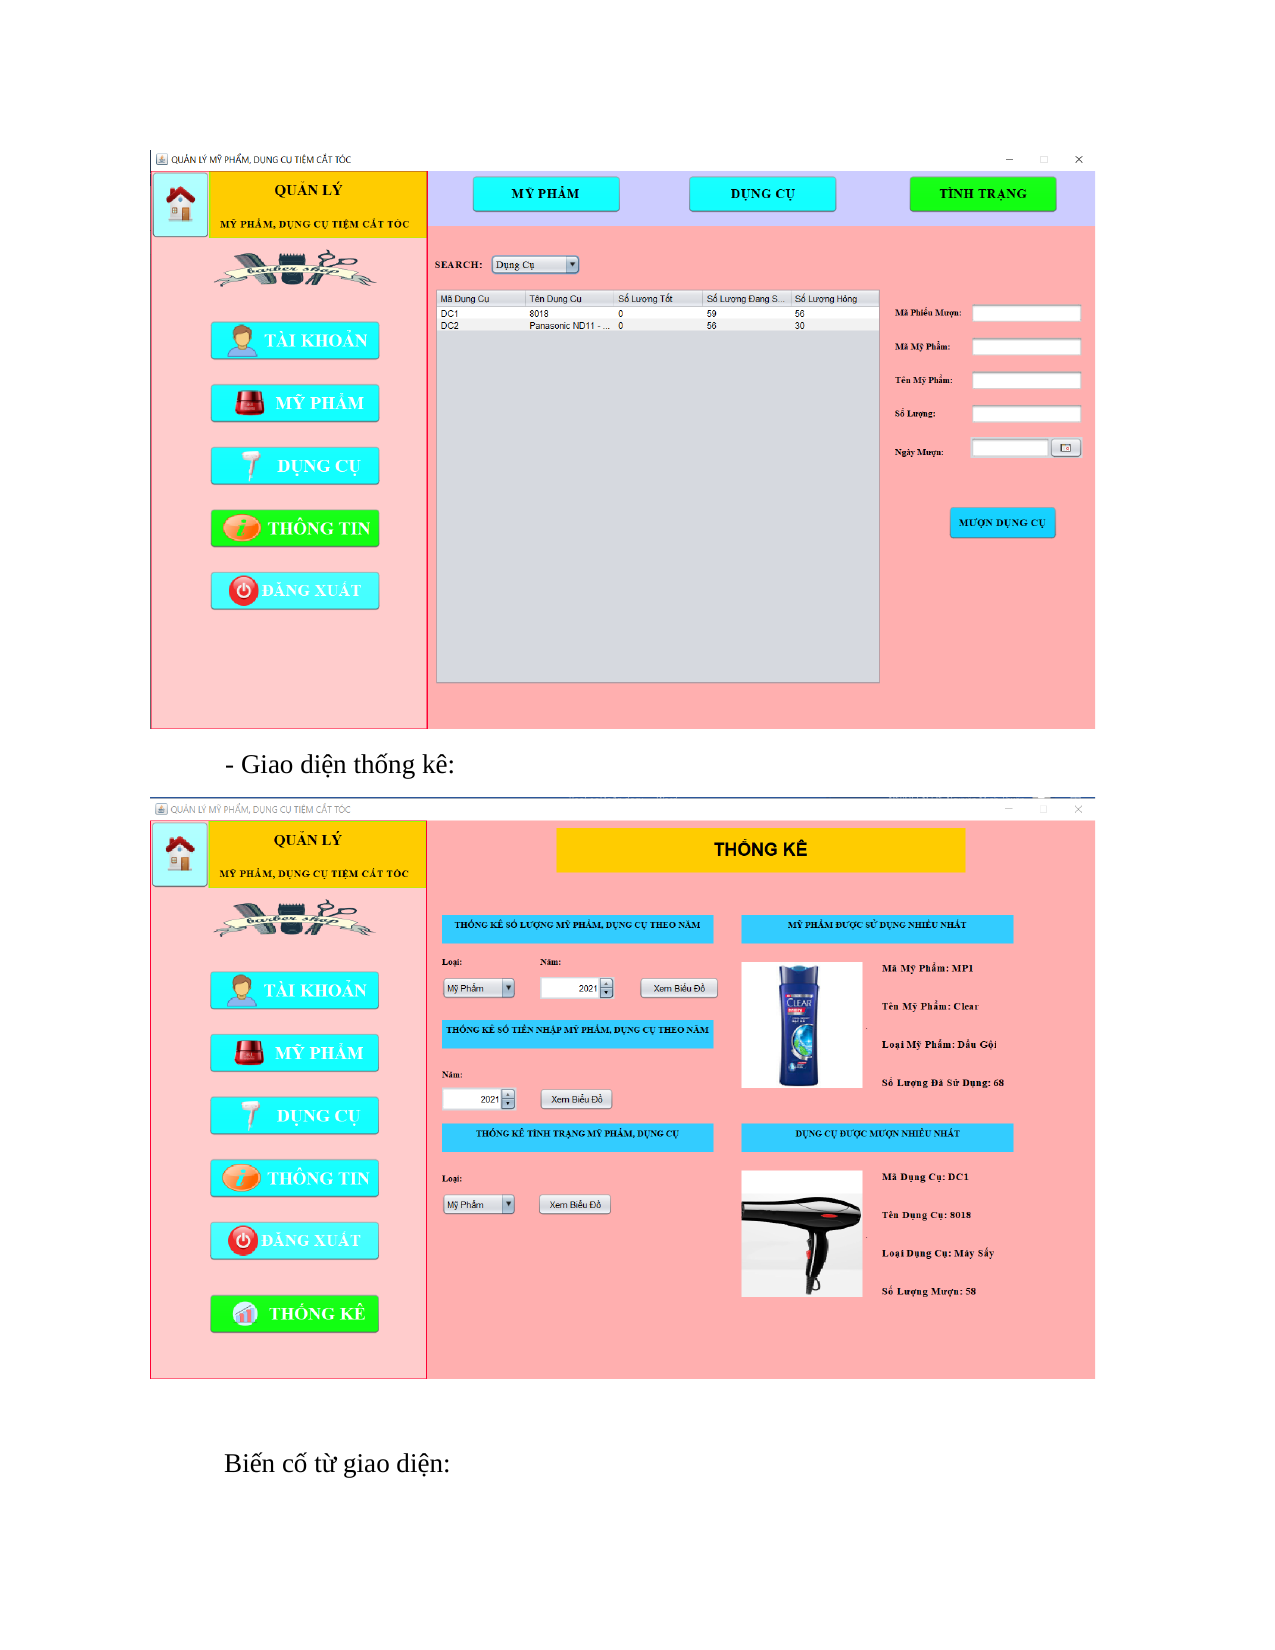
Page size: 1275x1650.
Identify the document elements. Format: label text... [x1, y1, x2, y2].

picture [150, 150, 1096, 729]
text - Giao diện thống kê: [150, 748, 1125, 779]
picture [150, 797, 1096, 1379]
text Biến cố từ giao diện: [150, 1448, 1125, 1479]
